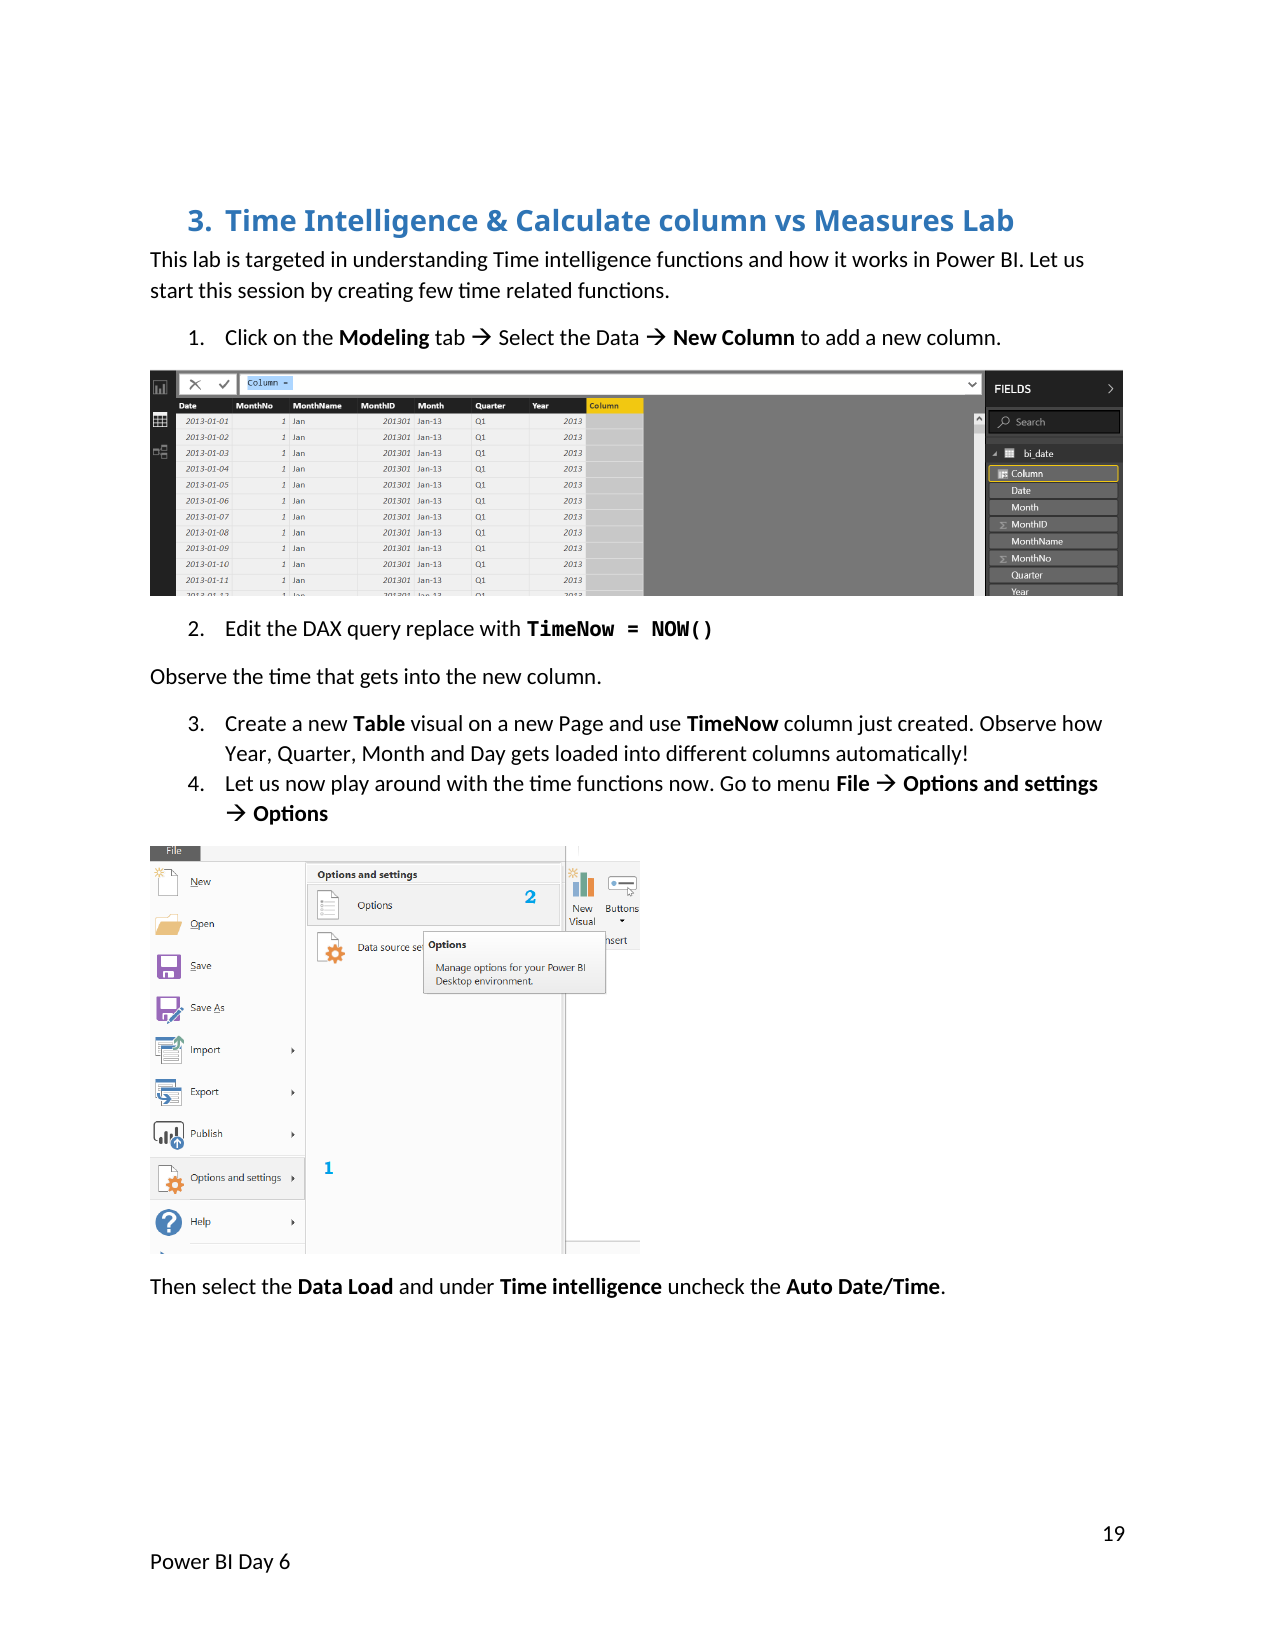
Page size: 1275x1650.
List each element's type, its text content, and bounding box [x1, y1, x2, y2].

list Create a new Table visual on a new Page and use TimeNow column just created. Observe how Year, Quarter, Month and Day gets loaded into different columns automatically! [187, 709, 1125, 767]
text Observe the time that gets into the new column. [150, 662, 1125, 690]
text Then select the Data Load and under Time intelligence uncheck the Auto Date/Time. [150, 1272, 1125, 1300]
picture [150, 369, 1123, 596]
picture [150, 846, 640, 1254]
list Click on the Modeling tab Select the Data New Column to add a new column. [187, 323, 1125, 351]
list Edit the DAX query replace with TimeNow = NOW() [187, 614, 1125, 643]
subtitle Time Intelligence & Calculate column vs Measures Lab [187, 200, 1125, 240]
list Let us now play around with the time functions now. Go to menu File Options and settings Options [187, 769, 1125, 827]
text This lab is targeted in understanding Time intelligence functions and how it works in Power BI. Let us start this session by creating few time related functions. [150, 246, 1125, 304]
